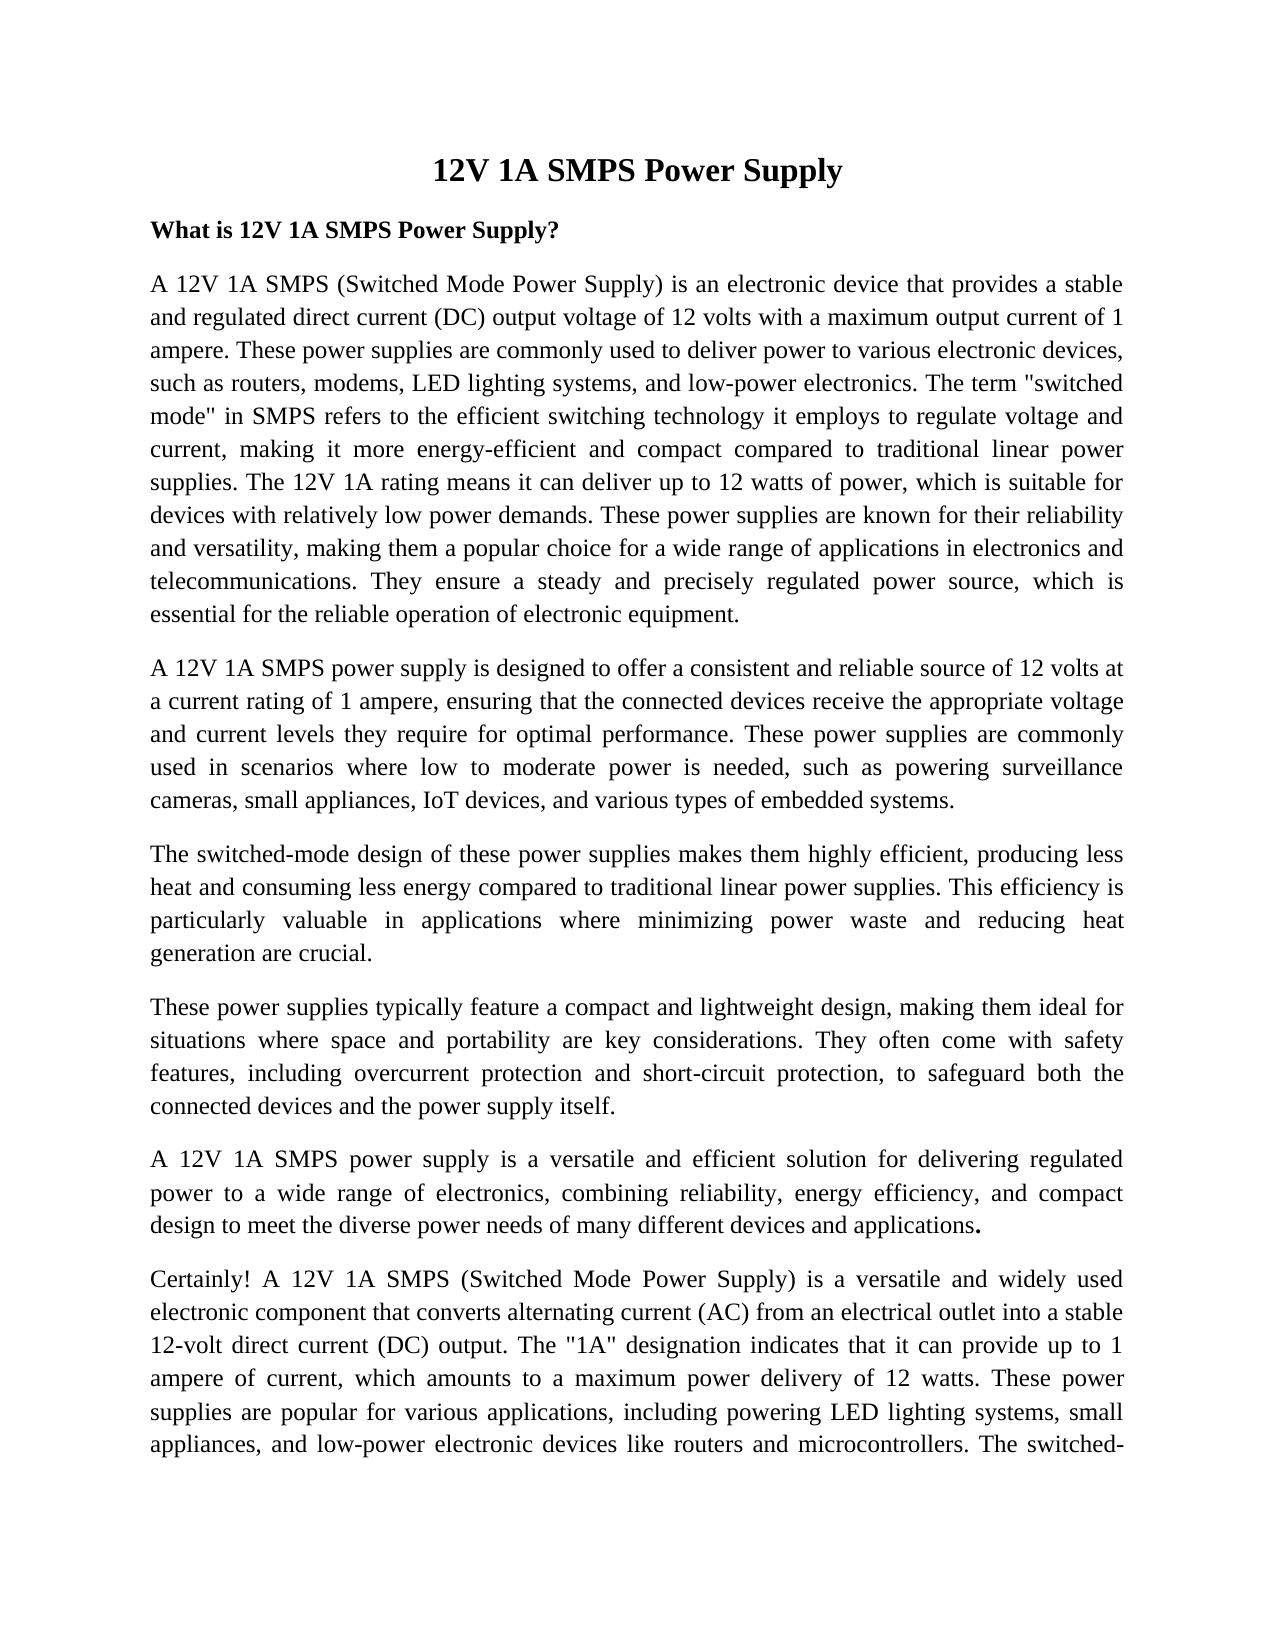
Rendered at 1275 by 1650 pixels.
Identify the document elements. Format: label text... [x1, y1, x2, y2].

text What is 12V 1A SMPS Power Supply? [150, 215, 1125, 244]
text These power supplies typically feature a compact and lightweight design, making them ideal for situations where space and portability are key considerations. They often come with safety features, including overcurrent protection and short-circuit protection, to safeguard both the connected devices and the power supply itself. [150, 992, 1125, 1119]
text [150, 1264, 1125, 1458]
text A 12V 1A SMPS power supply is a versatile and efficient solution for delivering regulated power to a wide range of electronics, combining reliability, energy efficiency, and compact design to meet the diverse power needs of many different devices and applications. [150, 1144, 1125, 1239]
text A 12V 1A SMPS (Switched Mode Power Supply) is an electronic device that provides a stable and regulated direct current (DC) output voltage of 12 volts with a maximum output current of 1 ampere. These power supplies are commonly used to deliver power to various electronic devices, such as routers, modems, LED lighting systems, and low-power electronics. The term "switched mode" in SMPS refers to the efficient switching technology it employs to regulate voltage and current, making it more energy-efficient and compact compared to traditional linear power supplies. The 12V 1A rating means it can deliver up to 12 watts of power, which is suitable for devices with relatively low power demands. These power supplies are known for their reliability and versatility, making them a popular choice for a wide range of applications in electronics and telecommunications. They ensure a steady and precisely regulated power source, which is essential for the reliable operation of electronic equipment. [150, 269, 1125, 628]
text 12V 1A SMPS Power Supply [150, 150, 1125, 188]
text A 12V 1A SMPS power supply is designed to offer a consistent and reliable source of 12 volts at a current rating of 1 ampere, ensuring that the connected devices receive the appropriate voltage and current levels they require for optimal performance. These power supplies are commonly used in scenarios where low to moderate power is needed, such as powering surveillance cameras, small appliances, IoT devices, and various types of embedded systems. [150, 653, 1125, 814]
text The switched-mode design of these power supplies makes them highly efficient, producing less heat and consuming less energy compared to traditional linear power supplies. This efficiency is particularly valuable in applications where minimizing power waste and reducing heat generation are crucial. [150, 839, 1125, 967]
